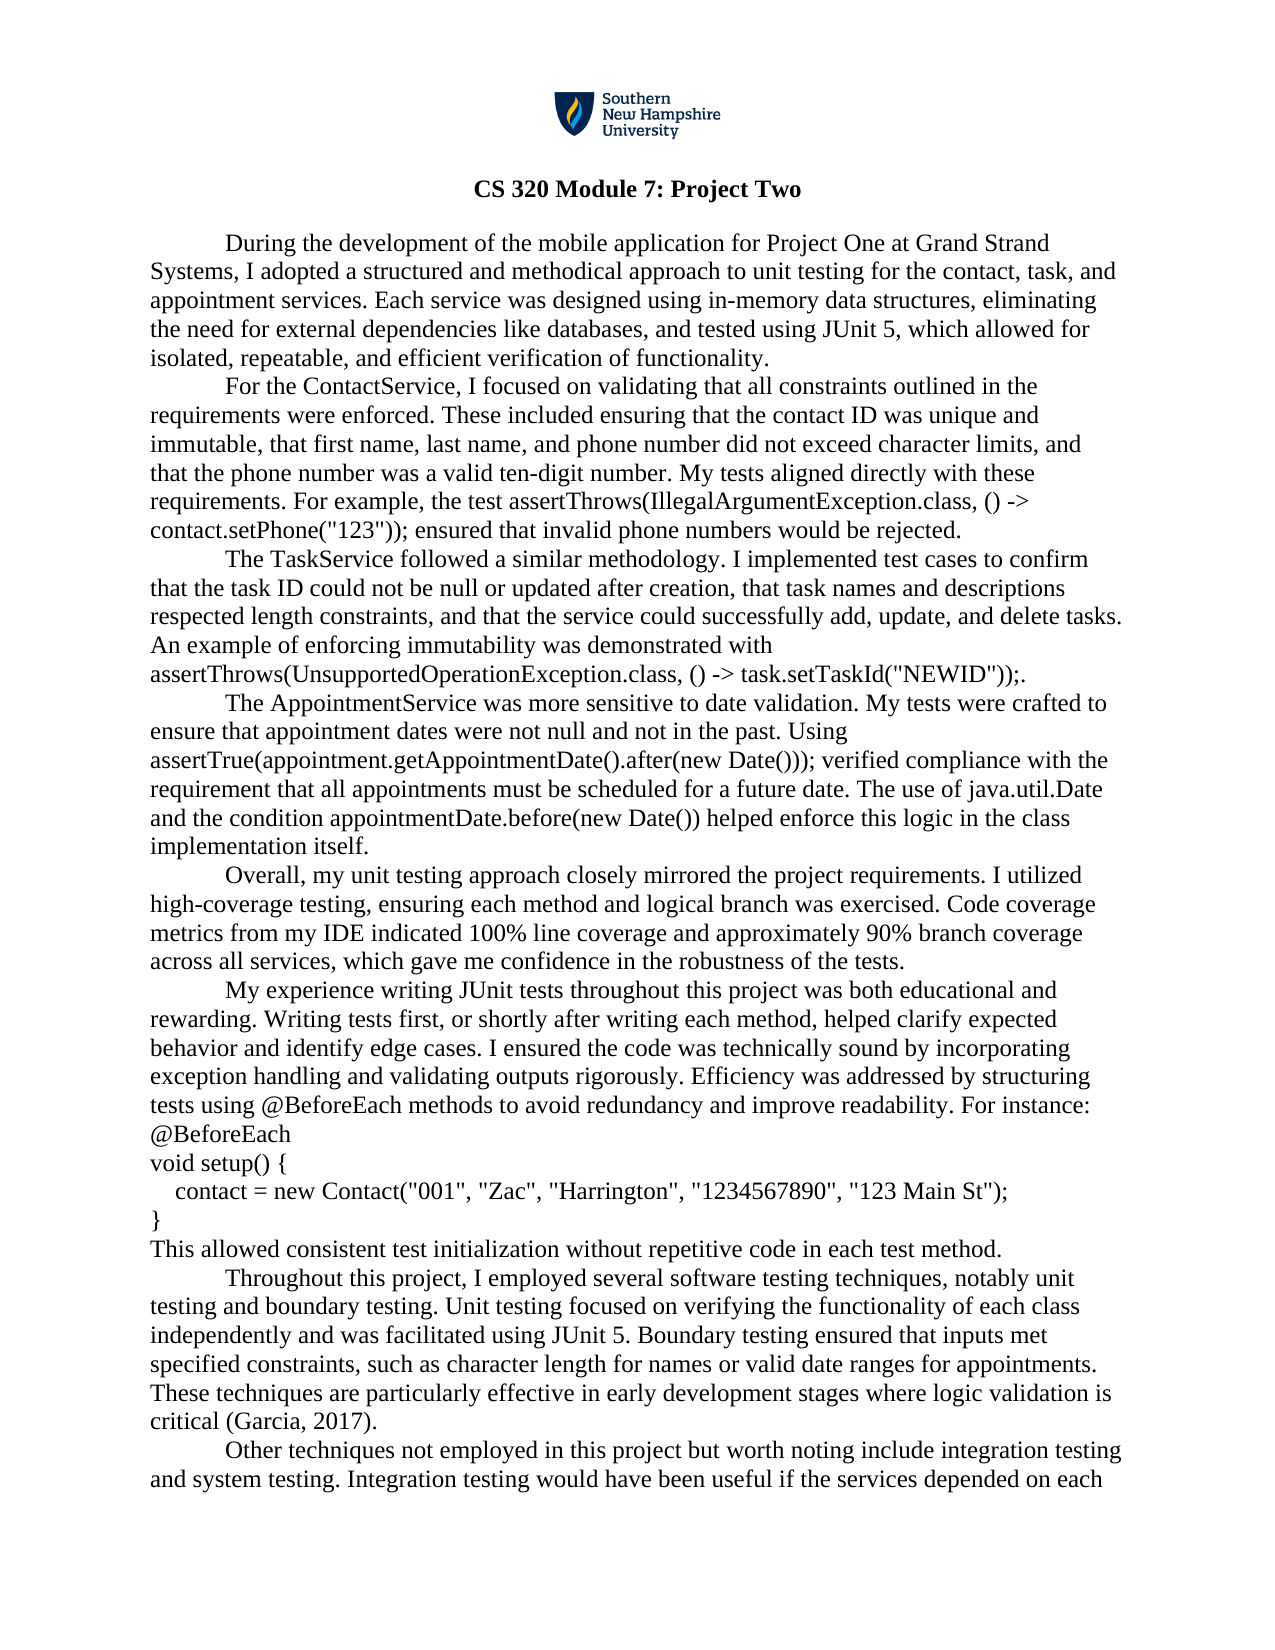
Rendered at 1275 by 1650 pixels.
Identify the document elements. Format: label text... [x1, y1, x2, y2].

text Overall, my unit testing approach closely mirrored the project requirements. I utilized high-coverage testing, ensuring each method and logical branch was exercised. Code coverage metrics from my IDE indicated 100% line coverage and approximately 90% branch coverage across all services, which gave me confidence in the robustness of the tests. [150, 860, 1125, 975]
picture [546, 75, 729, 154]
text During the development of the mobile application for Project One at Grand Strand Systems, I adopted a structured and methodical approach to unit testing for the contact, task, and appointment services. Each service was designed using in-memory data structures, eliminating the need for external dependencies like databases, and tested using JUnit 5, which allowed for isolated, repeatable, and efficient verification of functionality. [150, 228, 1125, 371]
text @BeforeEach void setup() { contact = new Contact("001", "Zac", "Harrington", "1234567890", "123 Main St"); } [150, 1119, 1125, 1234]
text For the ContactService, I focused on validating that all constraints outlined in the requirements were enforced. These included ensuring that the contact ID was unique and immutable, that first name, last name, and phone number did not exceed character limits, and that the phone number was a valid ten-digit number. My tests aligned directly with these requirements. For example, the test assertThrows(IllegalArgumentException.class, () -> contact.setPhone("123")); ensured that invalid phone numbers would be rejected. [150, 371, 1125, 544]
subtitle CS 320 Module 7: Project Two [150, 174, 1125, 203]
text This allowed consistent test initialization without repetitive code in each test method. [150, 1234, 1125, 1263]
text Throughout this project, I employed several software testing techniques, notably unit testing and boundary testing. Unit testing focused on verifying the functionality of each class independently and was facilitated using JUnit 5. Boundary testing ensured that inputs met specified constraints, such as character length for names or valid date ranges for appointments. These techniques are particularly effective in early development stages where logic validation is critical (Garcia, 2017). [150, 1263, 1125, 1435]
text The AppointmentService was more sensitive to date validation. My tests were crafted to ensure that appointment dates were not null and not in the past. Using assertTrue(appointment.getAppointmentDate().after(new Date())); verified compliance with the requirement that all appointments must be scheduled for a future date. The use of java.util.Date and the condition appointmentDate.before(new Date()) helped enforce this logic in the class implementation itself. [150, 688, 1125, 860]
text My experience writing JUnit tests throughout this project was both educational and rewarding. Writing tests first, or shortly after writing each method, helped clarify expected behavior and identify edge cases. I ensured the code was technically sound by incorporating exception handling and validating outputs rigorously. Efficiency was addressed by structuring tests using @BeforeEach methods to avoid redundancy and improve readability. For instance: [150, 975, 1125, 1119]
text The TaskService followed a similar methodology. I implemented test cases to confirm that the task ID could not be null or updated after creation, that task names and descriptions respected length constraints, and that the service could successfully add, update, and delete tasks. An example of enforcing immutability was demonstrated with assertThrows(UnsupportedOperationException.class, () -> task.setTaskId("NEWID"));. [150, 544, 1125, 688]
